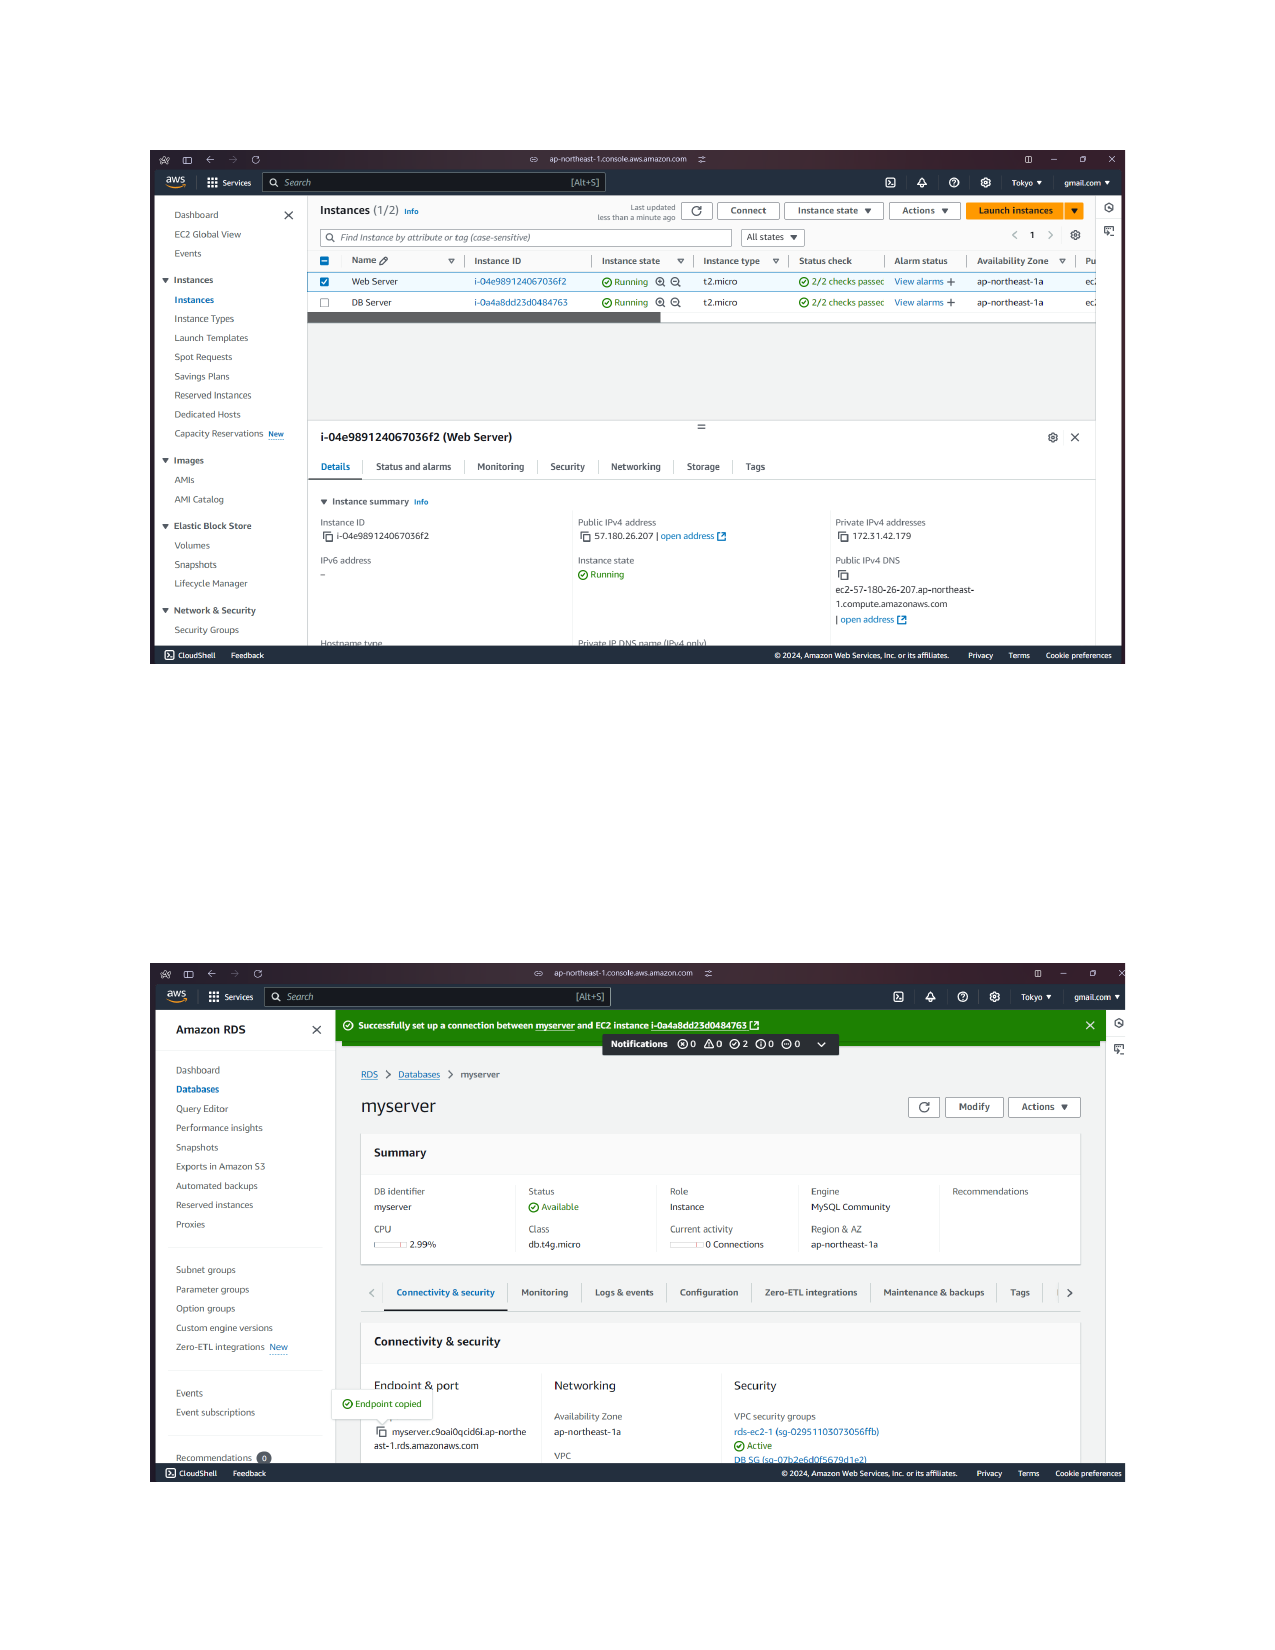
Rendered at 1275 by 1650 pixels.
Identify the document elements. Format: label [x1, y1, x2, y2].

picture [150, 150, 1125, 664]
picture [150, 963, 1125, 1482]
